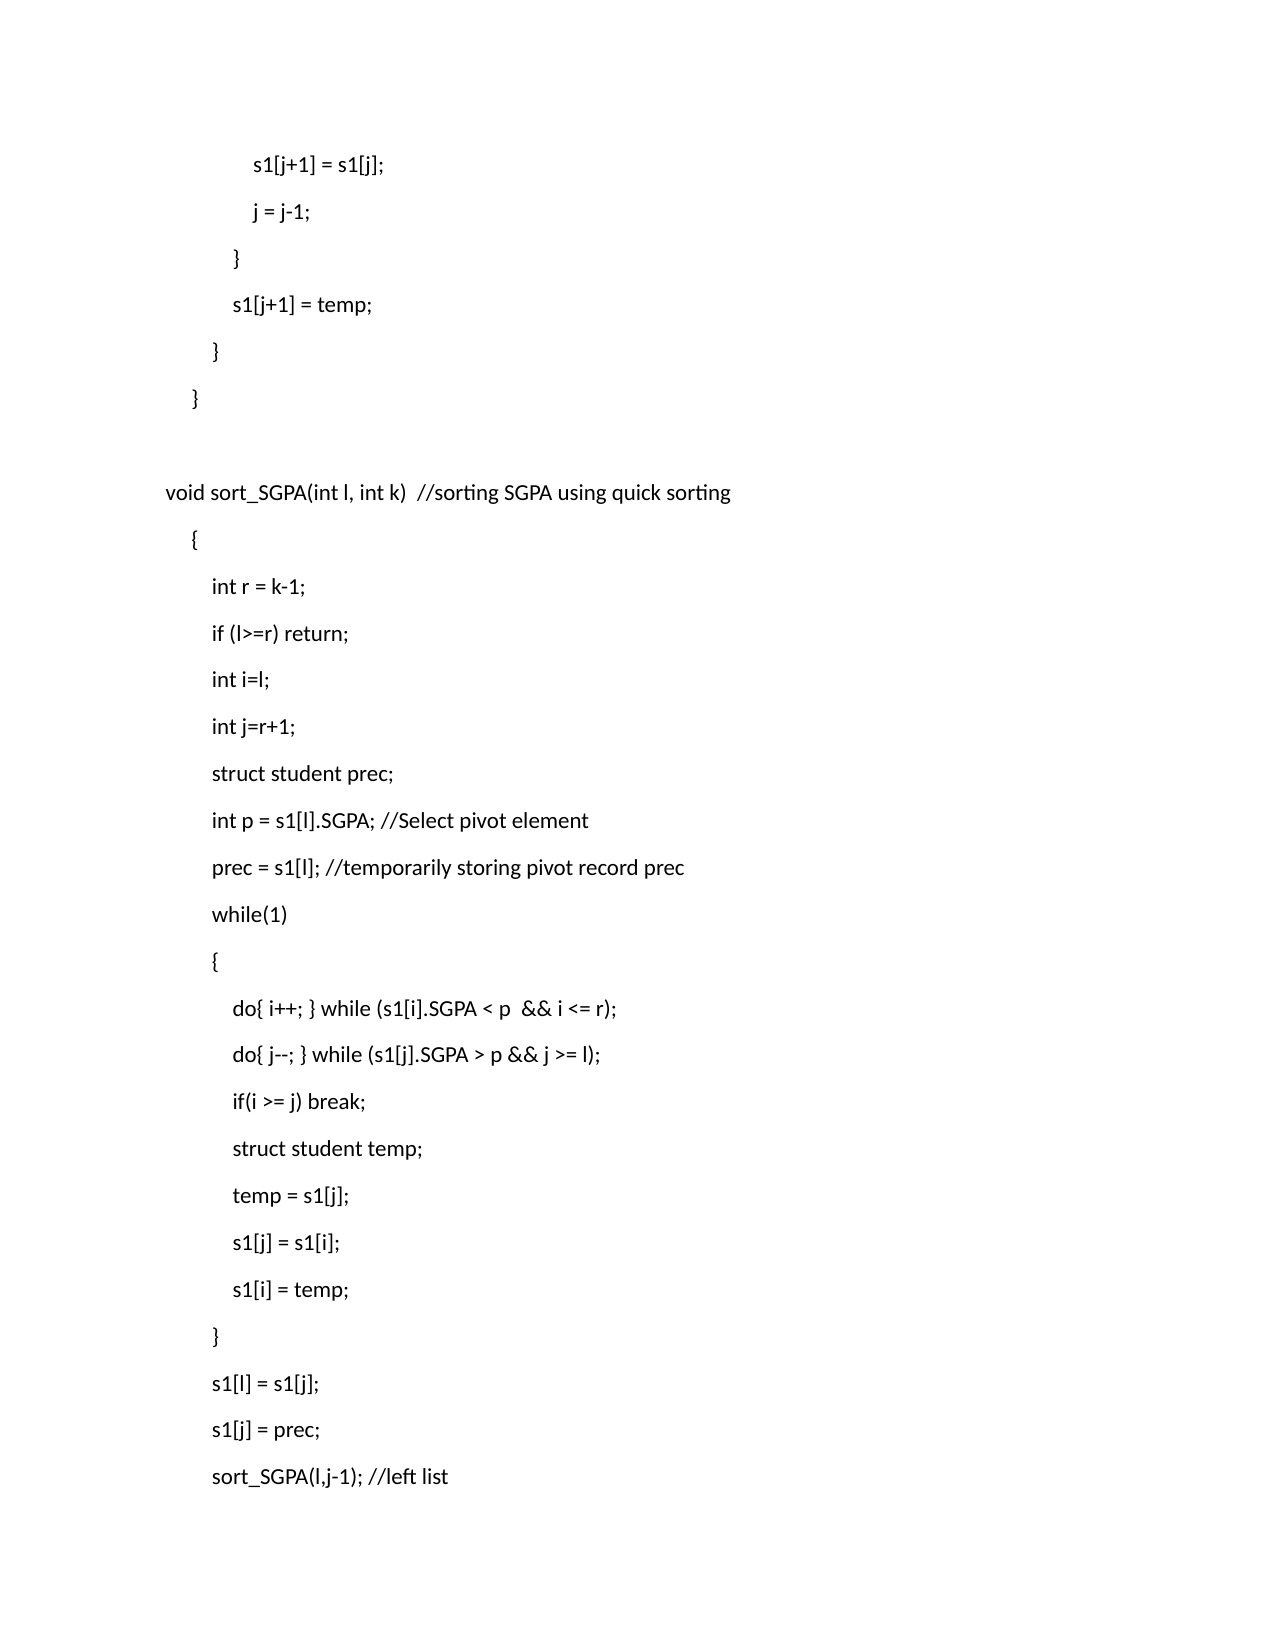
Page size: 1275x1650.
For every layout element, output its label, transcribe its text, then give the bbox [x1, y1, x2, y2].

text s1[j] = prec; [150, 1416, 1125, 1444]
text int r = k-1; [150, 572, 1125, 600]
text struct student prec; [150, 759, 1125, 787]
text } [150, 1322, 1125, 1350]
text while(1) [150, 900, 1125, 928]
text do{ i++; } while (s1[i].SGPA < p && i <= r); [150, 994, 1125, 1022]
text { [150, 947, 1125, 975]
text s1[j] = s1[i]; [150, 1228, 1125, 1256]
text int p = s1[l].SGPA; //Select pivot element [150, 806, 1125, 834]
text s1[l] = s1[j]; [150, 1369, 1125, 1397]
text s1[j+1] = temp; [150, 291, 1125, 319]
text int i=l; [150, 666, 1125, 694]
text void sort_SGPA(int l, int k) //sorting SGPA using quick sorting [150, 478, 1125, 506]
text j = j-1; [150, 197, 1125, 225]
text sort_SGPA(l,j-1); //left list [150, 1462, 1125, 1491]
text } [150, 337, 1125, 366]
text } [150, 244, 1125, 272]
text struct student temp; [150, 1134, 1125, 1162]
text temp = s1[j]; [150, 1181, 1125, 1209]
text s1[j+1] = s1[j]; [150, 150, 1125, 178]
text do{ j--; } while (s1[j].SGPA > p && j >= l); [150, 1041, 1125, 1069]
text if(i >= j) break; [150, 1087, 1125, 1116]
text prec = s1[l]; //temporarily storing pivot record prec [150, 853, 1125, 881]
text { [150, 525, 1125, 553]
text s1[i] = temp; [150, 1275, 1125, 1303]
text } [150, 384, 1125, 412]
text if (l>=r) return; [150, 619, 1125, 647]
text int j=r+1; [150, 712, 1125, 741]
